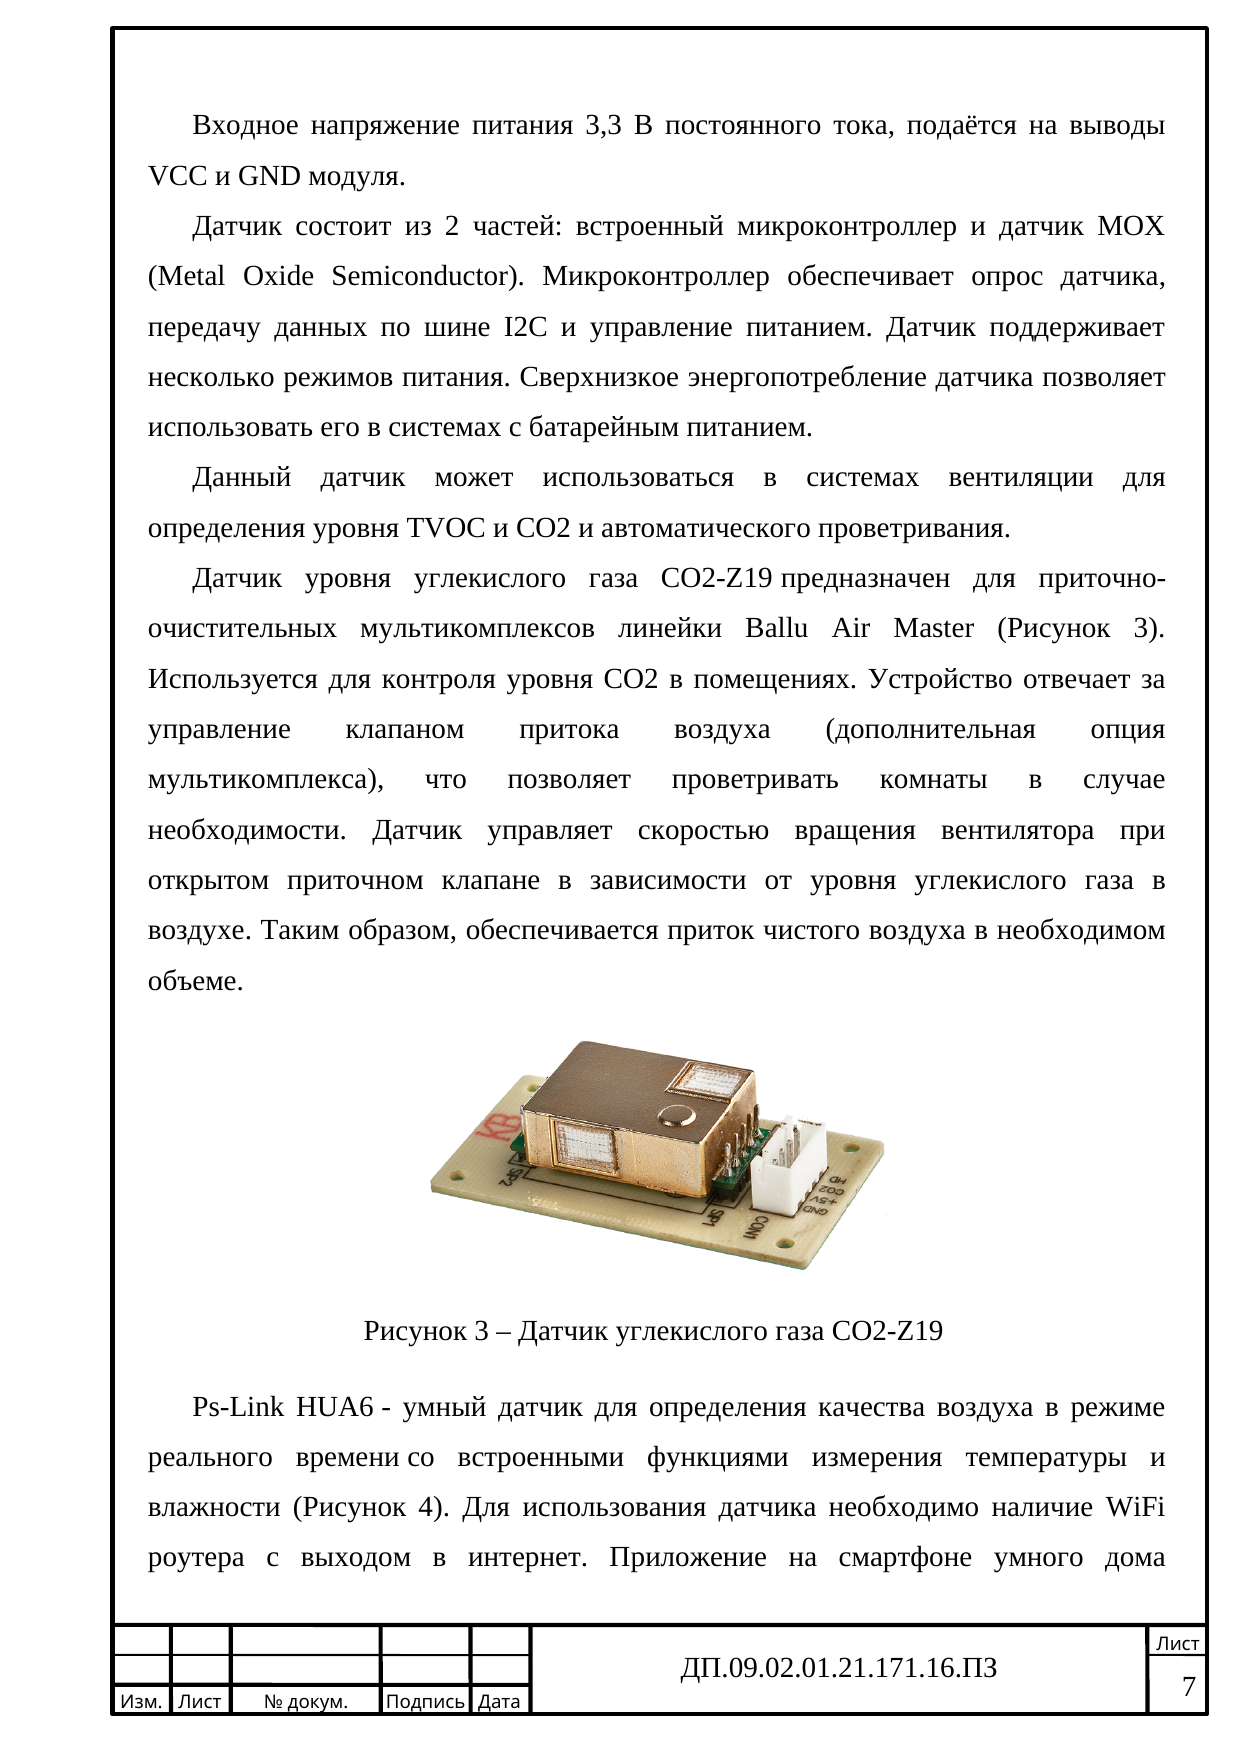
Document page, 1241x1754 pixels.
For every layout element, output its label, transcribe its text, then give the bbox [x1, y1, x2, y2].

text Датчик уровня углекислого газа CO2-Z19 предназначен для приточно-очистительных мультикомплексов линейки Ballu Air Master (Рисунок 3). Используется для контроля уровня CO2 в помещениях. Устройство отвечает за управление клапаном притока воздуха (дополнительная опция мультикомплекса), что позволяет проветривать комнаты в случае необходимости. Датчик управляет скоростью вращения вентилятора при открытом приточном клапане в зависимости от уровня углекислого газа в воздухе. Таким образом, обеспечивается приток чистого воздуха в необходимом объеме. [148, 560, 1167, 996]
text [148, 1389, 1167, 1573]
text Входное напряжение питания 3,3 В постоянного тока, подаётся на выводы VCC и GND модуля. [148, 107, 1167, 191]
text Рисунок 3 – Датчик углекислого газа CO2-Z19 [148, 1313, 1167, 1347]
picture [396, 1038, 918, 1272]
text Данный датчик может использоваться в системах вентиляции для определения уровня TVOC и CO2 и автоматического проветривания. [148, 459, 1167, 543]
text Датчик состоит из 2 частей: встроенный микроконтроллер и датчик MOX (Metal Oxide Semiconductor). Микроконтроллер обеспечивает опрос датчика, передачу данных по шине I2C и управление питанием. Датчик поддерживает несколько режимов питания. Сверхнизкое энергопотребление датчика позволяет использовать его в системах с батарейным питанием. [148, 208, 1167, 443]
